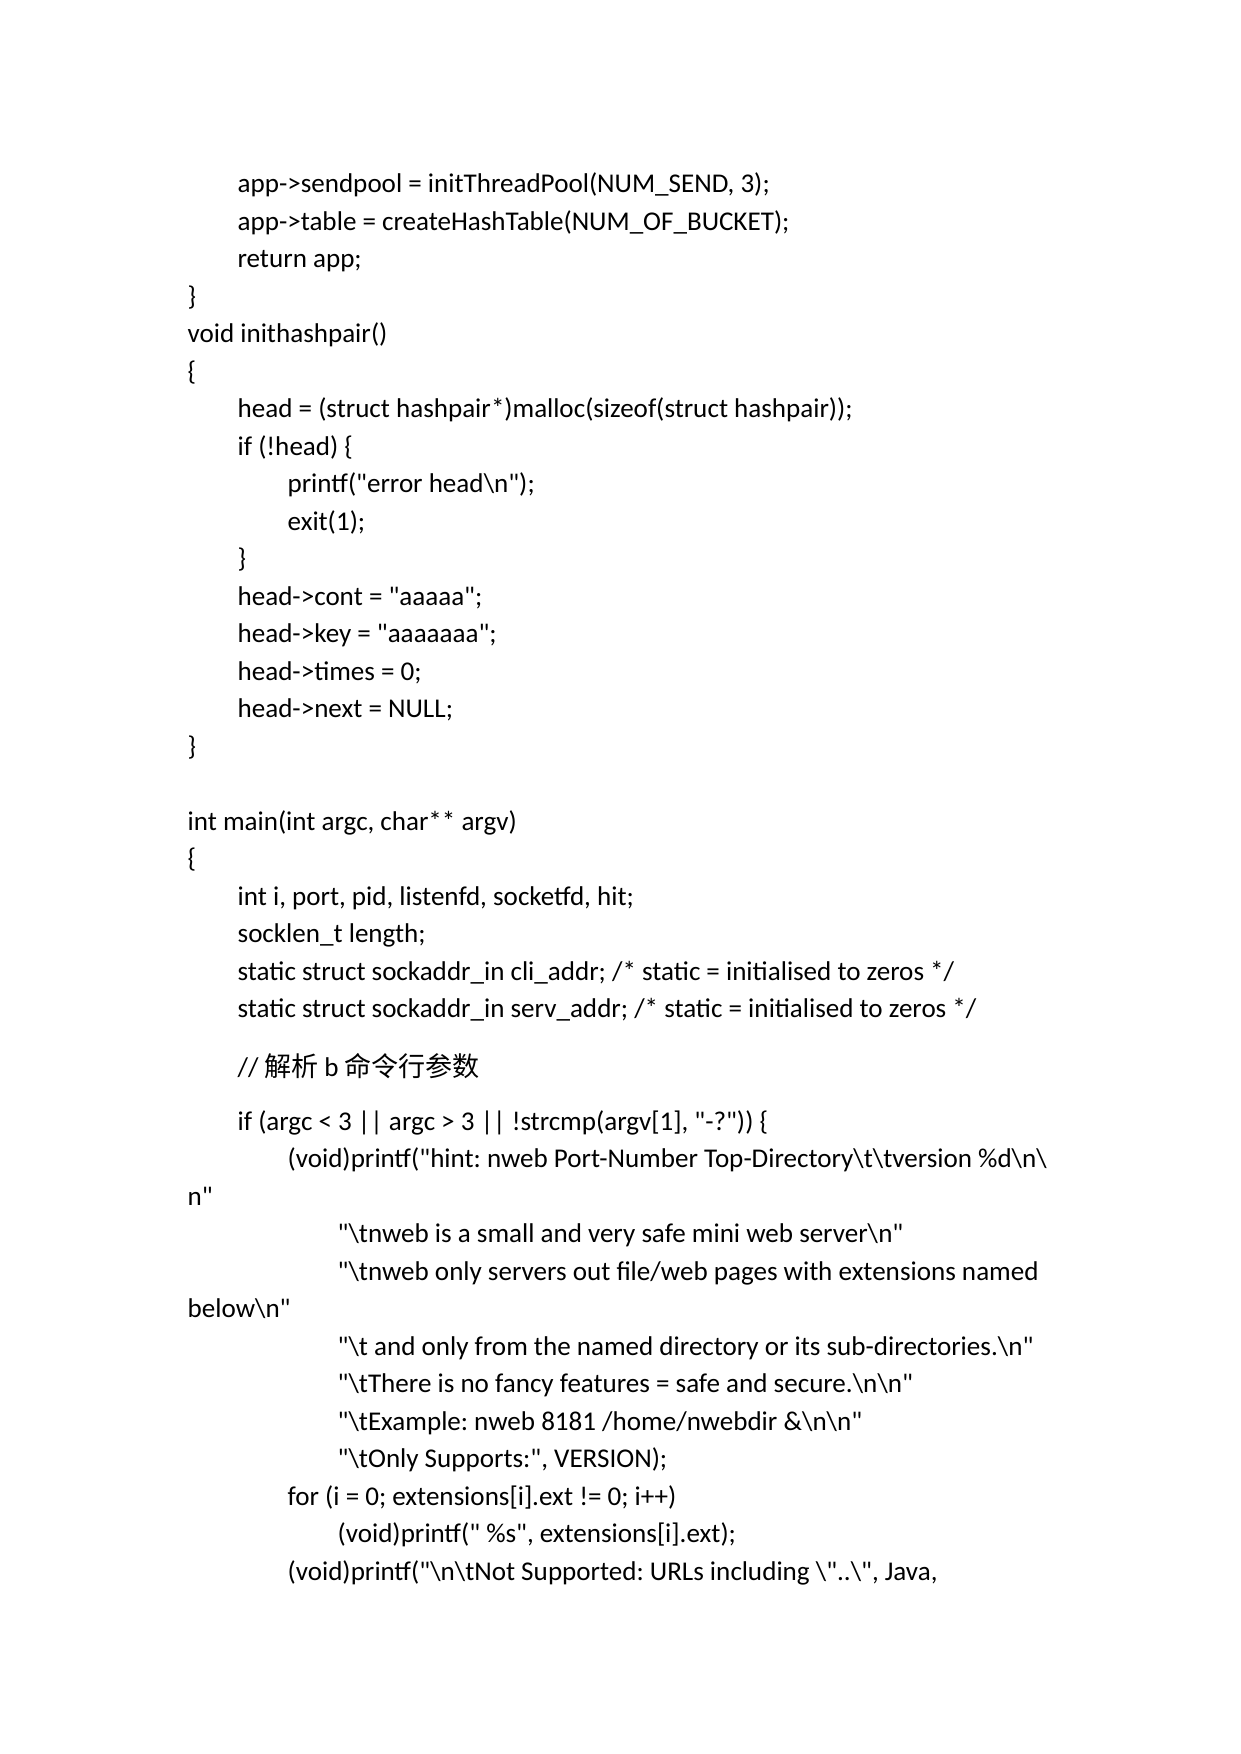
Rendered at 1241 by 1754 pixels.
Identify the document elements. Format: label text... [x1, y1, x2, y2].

text // 解析b命令行参数 [187, 1027, 1053, 1102]
text exit(1); [187, 502, 1053, 539]
text } [187, 277, 1053, 314]
text if (!head) { [187, 427, 1053, 464]
text { [187, 352, 1053, 389]
text if (argc < 3 || argc > 3 || !strcmp(argv[1], "-?")) { [187, 1102, 1053, 1139]
text static struct sockaddr_in cli_addr; /* static = initialised to zeros */ [187, 952, 1053, 989]
text head = (struct hashpair*)malloc(sizeof(struct hashpair)); [187, 389, 1053, 427]
text for (i = 0; extensions[i].ext != 0; i++) [187, 1477, 1053, 1514]
text "\tExample: nweb 8181 /home/nwebdir &\n\n" [187, 1402, 1053, 1439]
text } [187, 539, 1053, 577]
text (void)printf(" %s", extensions[i].ext); [187, 1514, 1053, 1552]
text static struct sockaddr_in serv_addr; /* static = initialised to zeros */ [187, 989, 1053, 1027]
text app->sendpool = initThreadPool(NUM_SEND, 3); [187, 164, 1053, 202]
text head->next = NULL; [187, 689, 1053, 727]
text "\tThere is no fancy features = safe and secure.\n\n" [187, 1364, 1053, 1402]
text "\t and only from the named directory or its sub-directories.\n" [187, 1327, 1053, 1364]
text } [187, 727, 1053, 764]
text return app; [187, 239, 1053, 277]
text head->times = 0; [187, 652, 1053, 689]
text "\tOnly Supports:", VERSION); [187, 1439, 1053, 1477]
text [187, 1552, 1053, 1589]
text int i, port, pid, listenfd, socketfd, hit; [187, 877, 1053, 914]
text socklen_t length; [187, 914, 1053, 952]
text { [187, 839, 1053, 877]
text "\tnweb is a small and very safe mini web server\n" [187, 1214, 1053, 1252]
text printf("error head\n"); [187, 464, 1053, 502]
text head->cont = "aaaaa"; [187, 577, 1053, 614]
text "\tnweb only servers out file/web pages with extensions named below\n" [187, 1252, 1053, 1327]
text void inithashpair() [187, 314, 1053, 352]
text int main(int argc, char** argv) [187, 802, 1053, 839]
text head->key = "aaaaaaa"; [187, 614, 1053, 652]
text app->table = createHashTable(NUM_OF_BUCKET); [187, 202, 1053, 239]
text (void)printf("hint: nweb Port-Number Top-Directory\t\tversion %d\n\n" [187, 1139, 1053, 1214]
